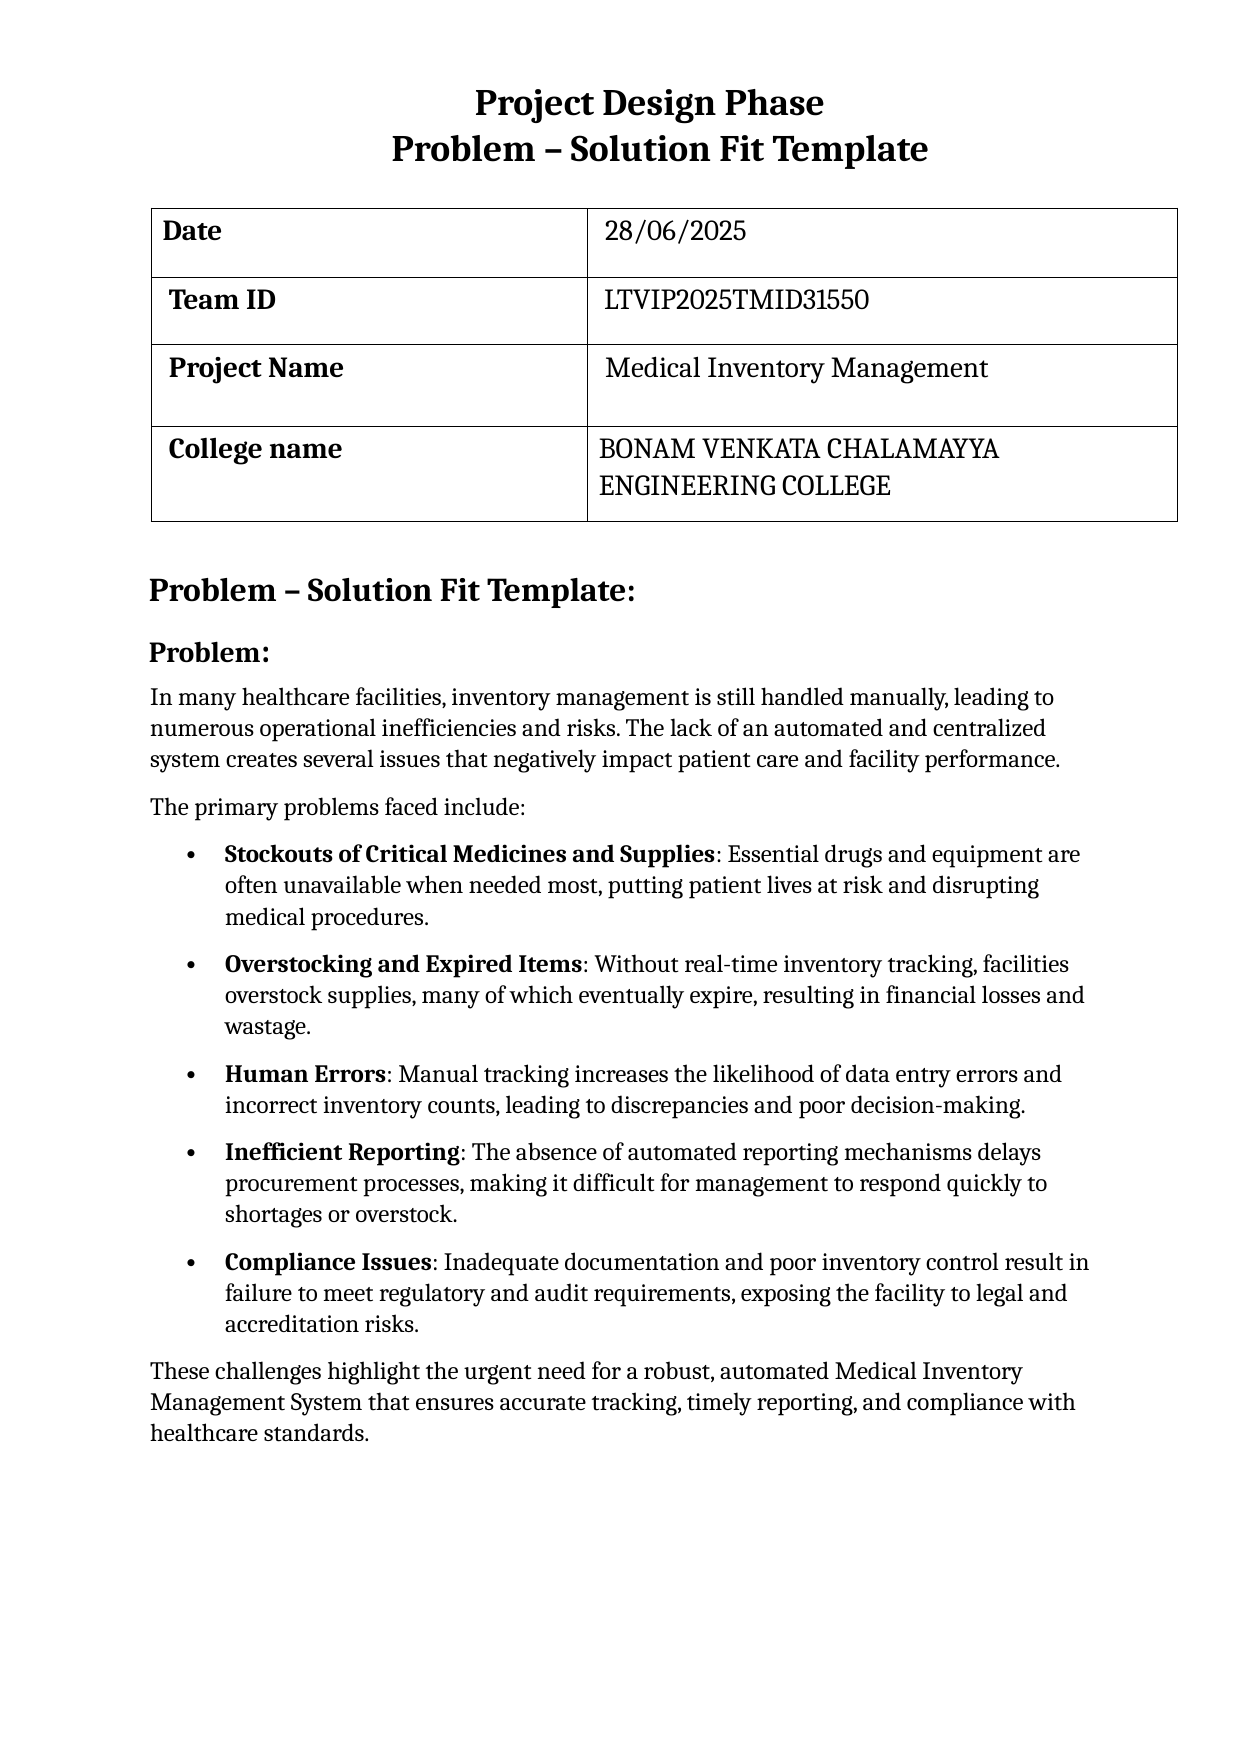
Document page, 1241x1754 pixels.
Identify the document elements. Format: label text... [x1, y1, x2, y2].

table_cell Medical Inventory Management [588, 345, 1177, 426]
text In many healthcare facilities, inventory management is still handled manually, leading to numerous operational inefficiencies and risks. The lack of an automated and centralized system creates several issues that negatively impact patient care and facility performance. [150, 683, 1096, 774]
text The primary problems faced include: [150, 793, 1096, 822]
table_cell Project Name [152, 345, 587, 426]
table_cell Team ID [152, 278, 587, 344]
table_cell College name [152, 427, 587, 521]
list Human Errors: Manual tracking increases the likelihood of data entry errors and incorrect inventory counts, leading to discrepancies and poor decision-making. [187, 1059, 1096, 1119]
text Problem – Solution Fit Template: [148, 572, 1096, 610]
list Stockouts of Critical Medicines and Supplies: Essential drugs and equipment are often unavailable when needed most, putting patient lives at risk and disrupting medical procedures. [187, 840, 1096, 931]
text Problem: [148, 632, 1096, 671]
table_header 28/06/2025 [588, 209, 1177, 277]
table_cell BONAM VENKATA CHALAMAYYA ENGINEERING COLLEGE [588, 427, 1177, 521]
text Problem – Solution Fit Template [148, 128, 1096, 171]
text These challenges highlight the urgent need for a robust, automated Medical Inventory Management System that ensures accurate tracking, timely reporting, and compliance with healthcare standards. [150, 1357, 1096, 1448]
text Project Design Phase [148, 81, 1096, 124]
list Compliance Issues: Inadequate documentation and poor inventory control result in failure to meet regulatory and audit requirements, exposing the facility to legal and accreditation risks. [187, 1248, 1096, 1338]
table_header Date [152, 209, 587, 277]
list Overstocking and Expired Items: Without real-time inventory tracking, facilities overstock supplies, many of which eventually expire, resulting in financial losses and wastage. [187, 950, 1096, 1041]
table_cell LTVIP2025TMID31550 [588, 278, 1177, 344]
list Inefficient Reporting: The absence of automated reporting mechanisms delays procurement processes, making it difficult for management to respond quickly to shortages or overstock. [187, 1138, 1096, 1229]
